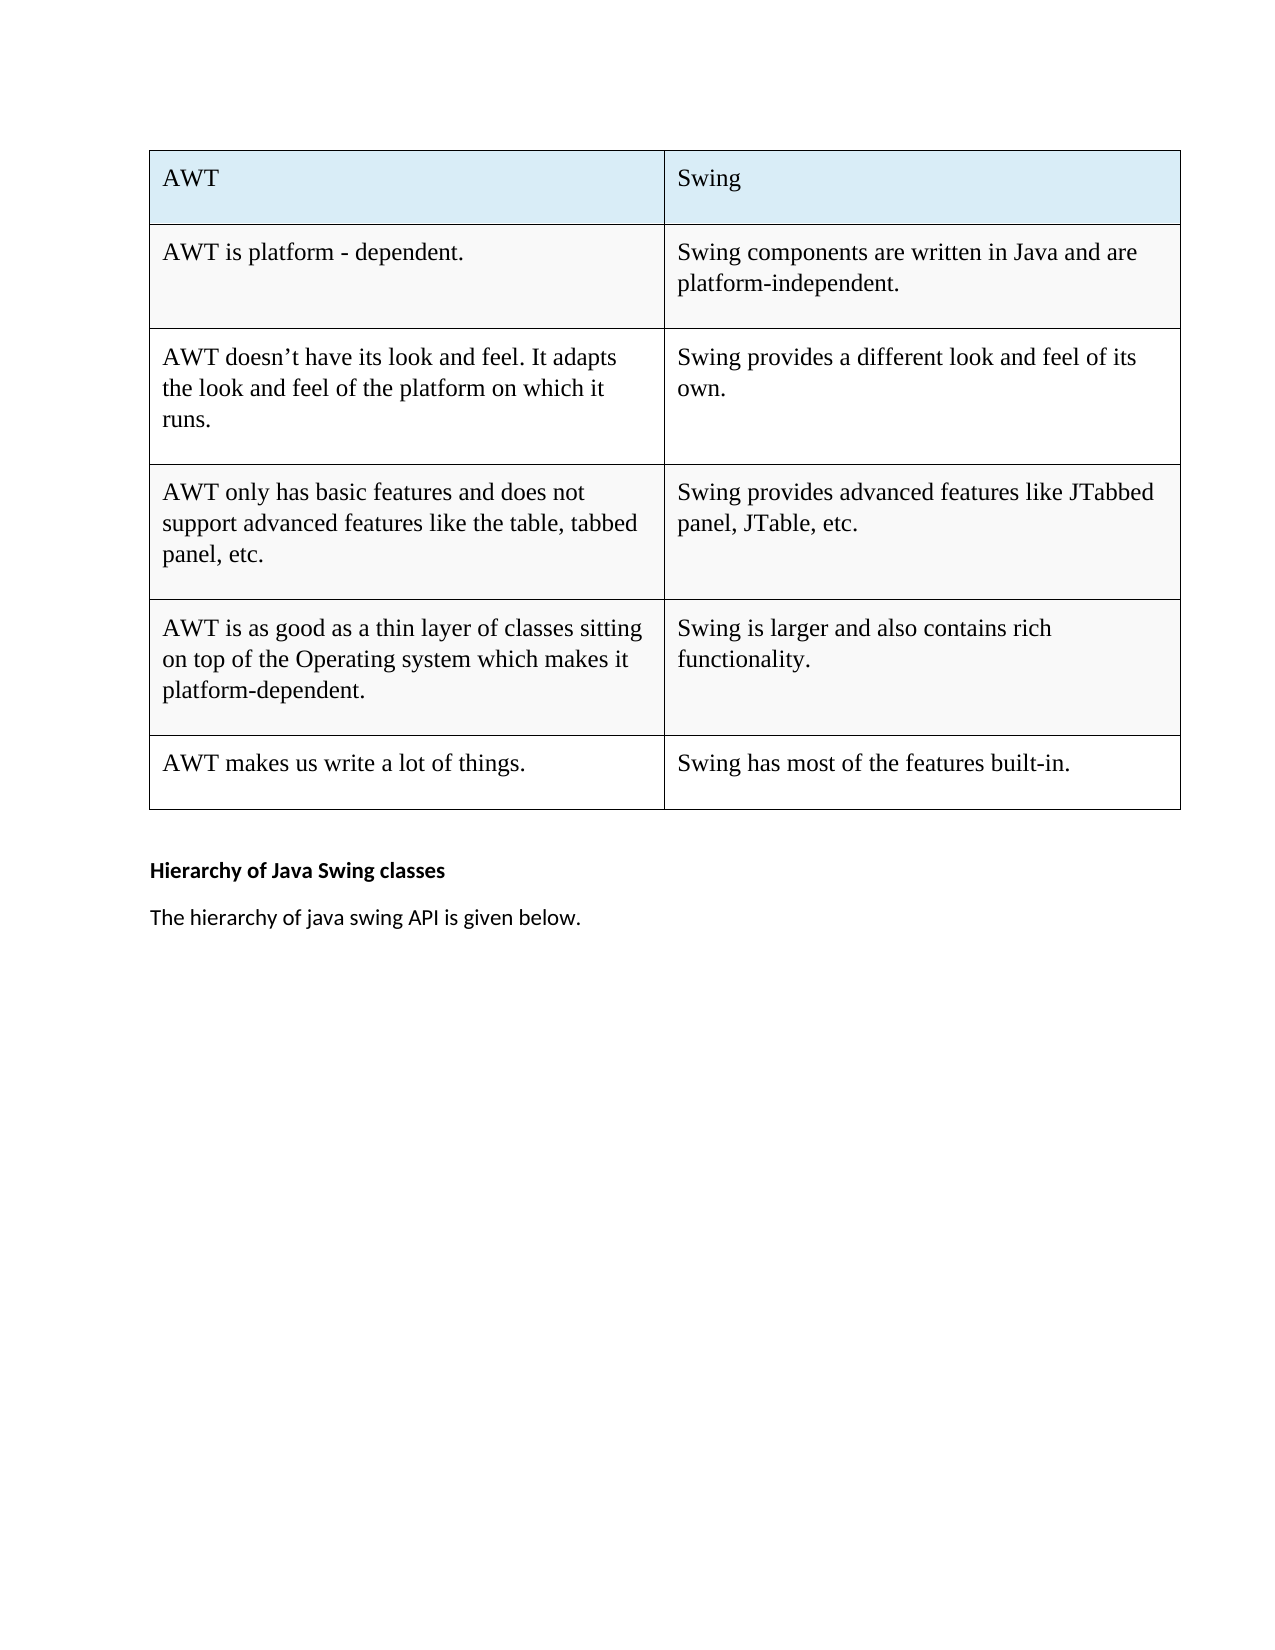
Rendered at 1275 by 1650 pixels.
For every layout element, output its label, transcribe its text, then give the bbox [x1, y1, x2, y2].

text Hierarchy of Java Swing classes [150, 856, 1125, 884]
table_cell AWT only has basic features and does not support advanced features like the table, tabbed panel, etc. [150, 465, 664, 599]
table_cell Swing is larger and also contains rich functionality. [665, 600, 1180, 735]
table_cell Swing provides advanced features like JTabbed panel, JTable, etc. [665, 465, 1180, 599]
text The hierarchy of java swing API is given below. [150, 903, 1125, 931]
table_cell AWT doesn’t have its look and feel. It adapts the look and feel of the platform on which it runs. [150, 329, 664, 464]
table_header Swing [665, 151, 1180, 223]
table_cell Swing has most of the features built-in. [665, 736, 1180, 808]
table_cell AWT makes us write a lot of things. [150, 736, 664, 808]
table_cell AWT is platform - dependent. [150, 225, 664, 328]
table_cell Swing provides a different look and feel of its own. [665, 329, 1180, 464]
table_cell AWT is as good as a thin layer of classes sitting on top of the Operating system which makes it platform-dependent. [150, 600, 664, 735]
table_header AWT [150, 151, 664, 223]
table_cell Swing components are written in Java and are platform-independent. [665, 225, 1180, 328]
